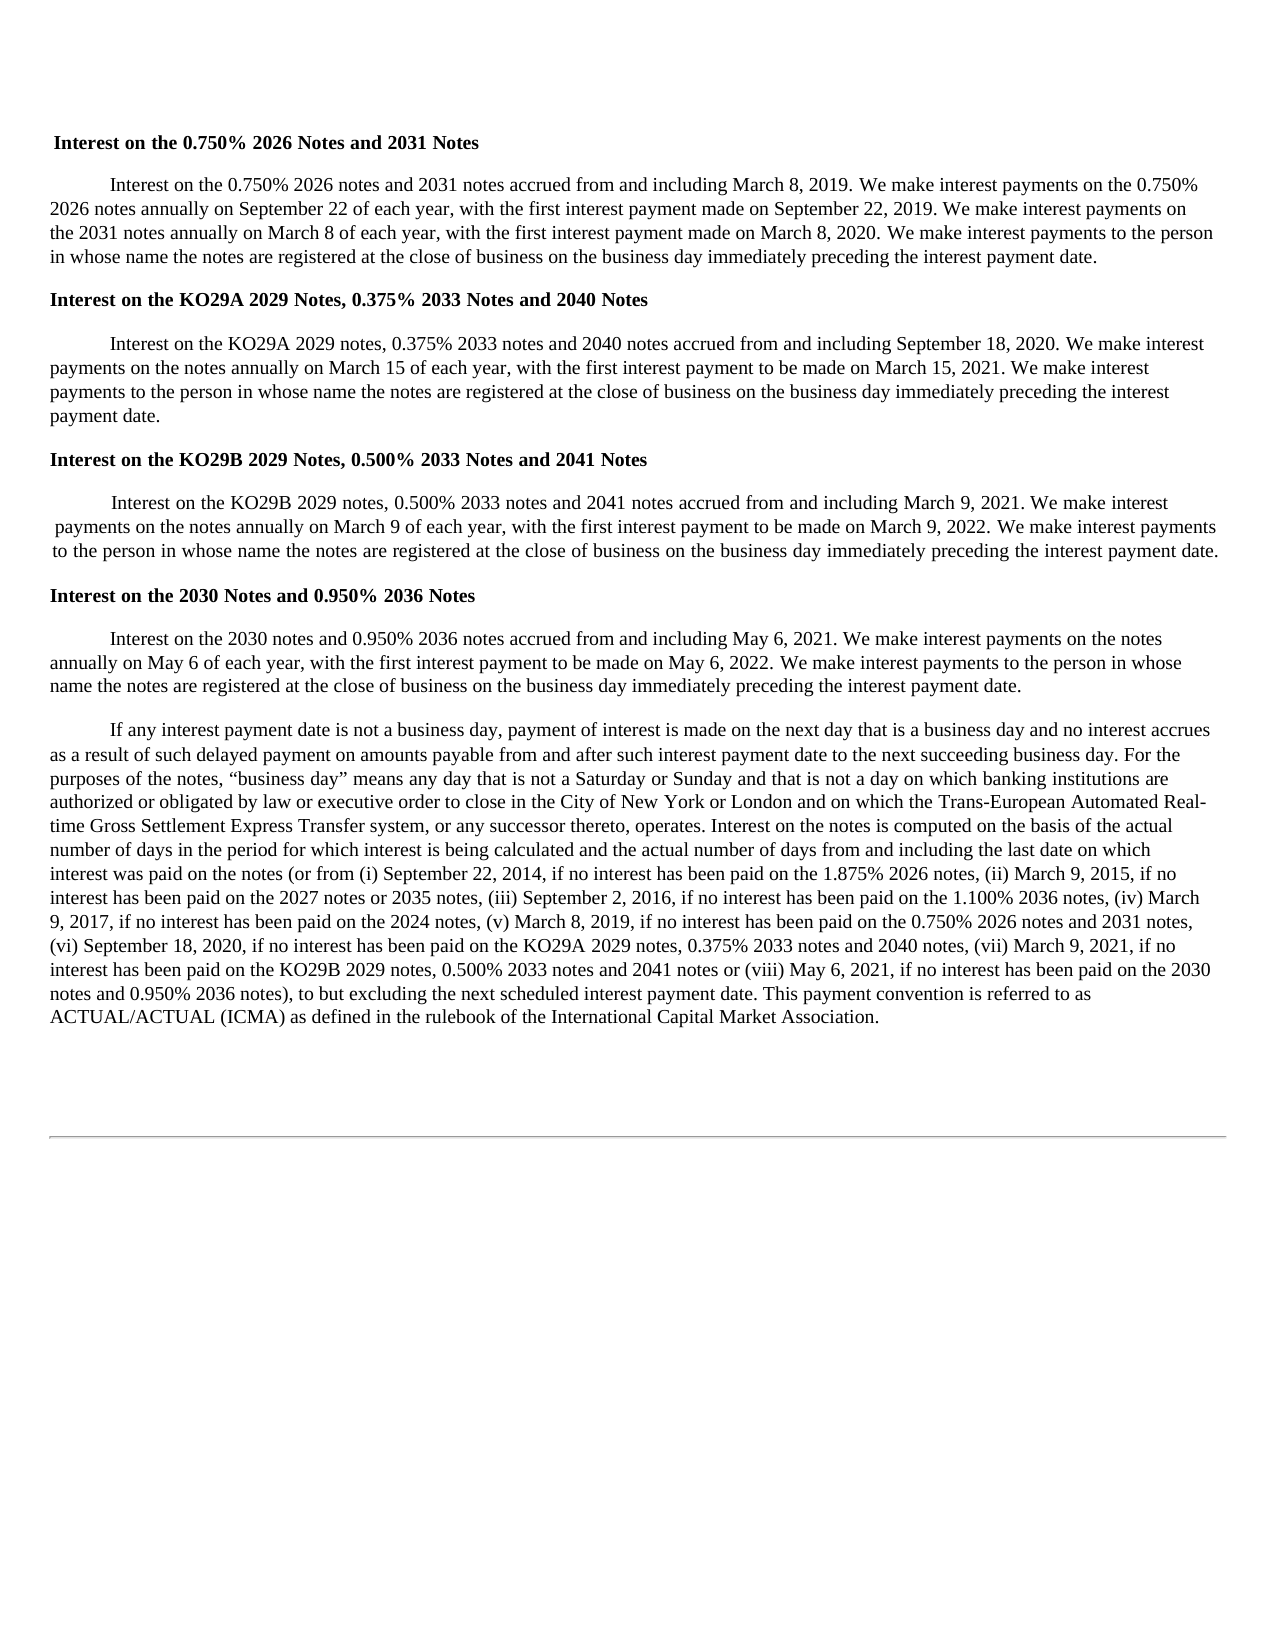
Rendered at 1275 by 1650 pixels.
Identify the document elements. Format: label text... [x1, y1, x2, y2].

text Interest on the KO29B 2029 notes, 0.500% 2033 notes and 2041 notes accrued from and including March 9, 2021. We make interest [37, 491, 1242, 514]
subtitle Interest on the KO29A 2029 Notes, 0.375% 2033 Notes and 2040 Notes [49, 288, 1242, 311]
text authorized or obligated by law or executive order to close in the City of New York or London and on which the Trans-European Automated Real- time Gross Settlement Express Transfer system, or any successor thereto, operates. Interest on the notes is computed on the basis of the actual number of days in the period for which interest is being calculated and the actual number of days from and including the last date on which interest was paid on the notes (or from (i) September 22, 2014, if no interest has been paid on the 1.875% 2026 notes, (ii) March 9, 2015, if no interest has been paid on the 2027 notes or 2035 notes, (iii) September 2, 2016, if no interest has been paid on the 1.100% 2036 notes, (iv) March 9, 2017, if no interest has been paid on the 2024 notes, (v) March 8, 2019, if no interest has been paid on the 0.750% 2026 notes and 2031 notes, [49, 790, 1210, 932]
subtitle Interest on the 2030 Notes and 0.950% 2036 Notes [49, 583, 1242, 606]
text Interest on the 2030 notes and 0.950% 2036 notes accrued from and including May 6, 2021. We make interest payments on the notes annually on May 6 of each year, with the first interest payment to be made on May 6, 2022. We make interest payments to the person in whose name the notes are registered at the close of business on the business day immediately preceding the interest payment date. [49, 627, 1199, 697]
text purposes of the notes, “business day” means any day that is not a Saturday or Sunday and that is not a day on which banking institutions are [49, 768, 1242, 789]
subtitle Interest on the KO29B 2029 Notes, 0.500% 2033 Notes and 2041 Notes [49, 448, 1242, 470]
text Interest on the 0.750% 2026 notes and 2031 notes accrued from and including March 8, 2019. We make interest payments on the 0.750% 2026 notes annually on September 22 of each year, with the first interest payment made on September 22, 2019. We make interest payments on [49, 173, 1225, 219]
text payments on the notes annually on March 9 of each year, with the first interest payment to be made on March 9, 2022. We make interest payments to the person in whose name the notes are registered at the close of business on the business day immediately preceding the interest payment date. [49, 515, 1222, 561]
text If any interest payment date is not a business day, payment of interest is made on the next day that is a business day and no interest accrues as a result of such delayed payment on amounts payable from and after such interest payment date to the next succeeding business day. For the [49, 718, 1225, 766]
text (vi) September 18, 2020, if no interest has been paid on the KO29A 2029 notes, 0.375% 2033 notes and 2040 notes, (vii) March 9, 2021, if no interest has been paid on the KO29B 2029 notes, 0.500% 2033 notes and 2041 notes or (viii) May 6, 2021, if no interest has been paid on the 2030 notes and 0.950% 2036 notes), to but excluding the next scheduled interest payment date. This payment convention is referred to as ACTUAL/ACTUAL (ICMA) as defined in the rulebook of the International Capital Market Association. [49, 934, 1225, 1028]
text Interest on the KO29A 2029 notes, 0.375% 2033 notes and 2040 notes accrued from and including September 18, 2020. We make interest payments on the notes annually on March 15 of each year, with the first interest payment to be made on March 15, 2021. We make interest [49, 332, 1242, 378]
text payments to the person in whose name the notes are registered at the close of business on the business day immediately preceding the interest payment date. [49, 381, 1199, 427]
text the 2031 notes annually on March 8 of each year, with the first interest payment made on March 8, 2020. We make interest payments to the person in whose name the notes are registered at the close of business on the business day immediately preceding the interest payment date. [49, 221, 1225, 268]
